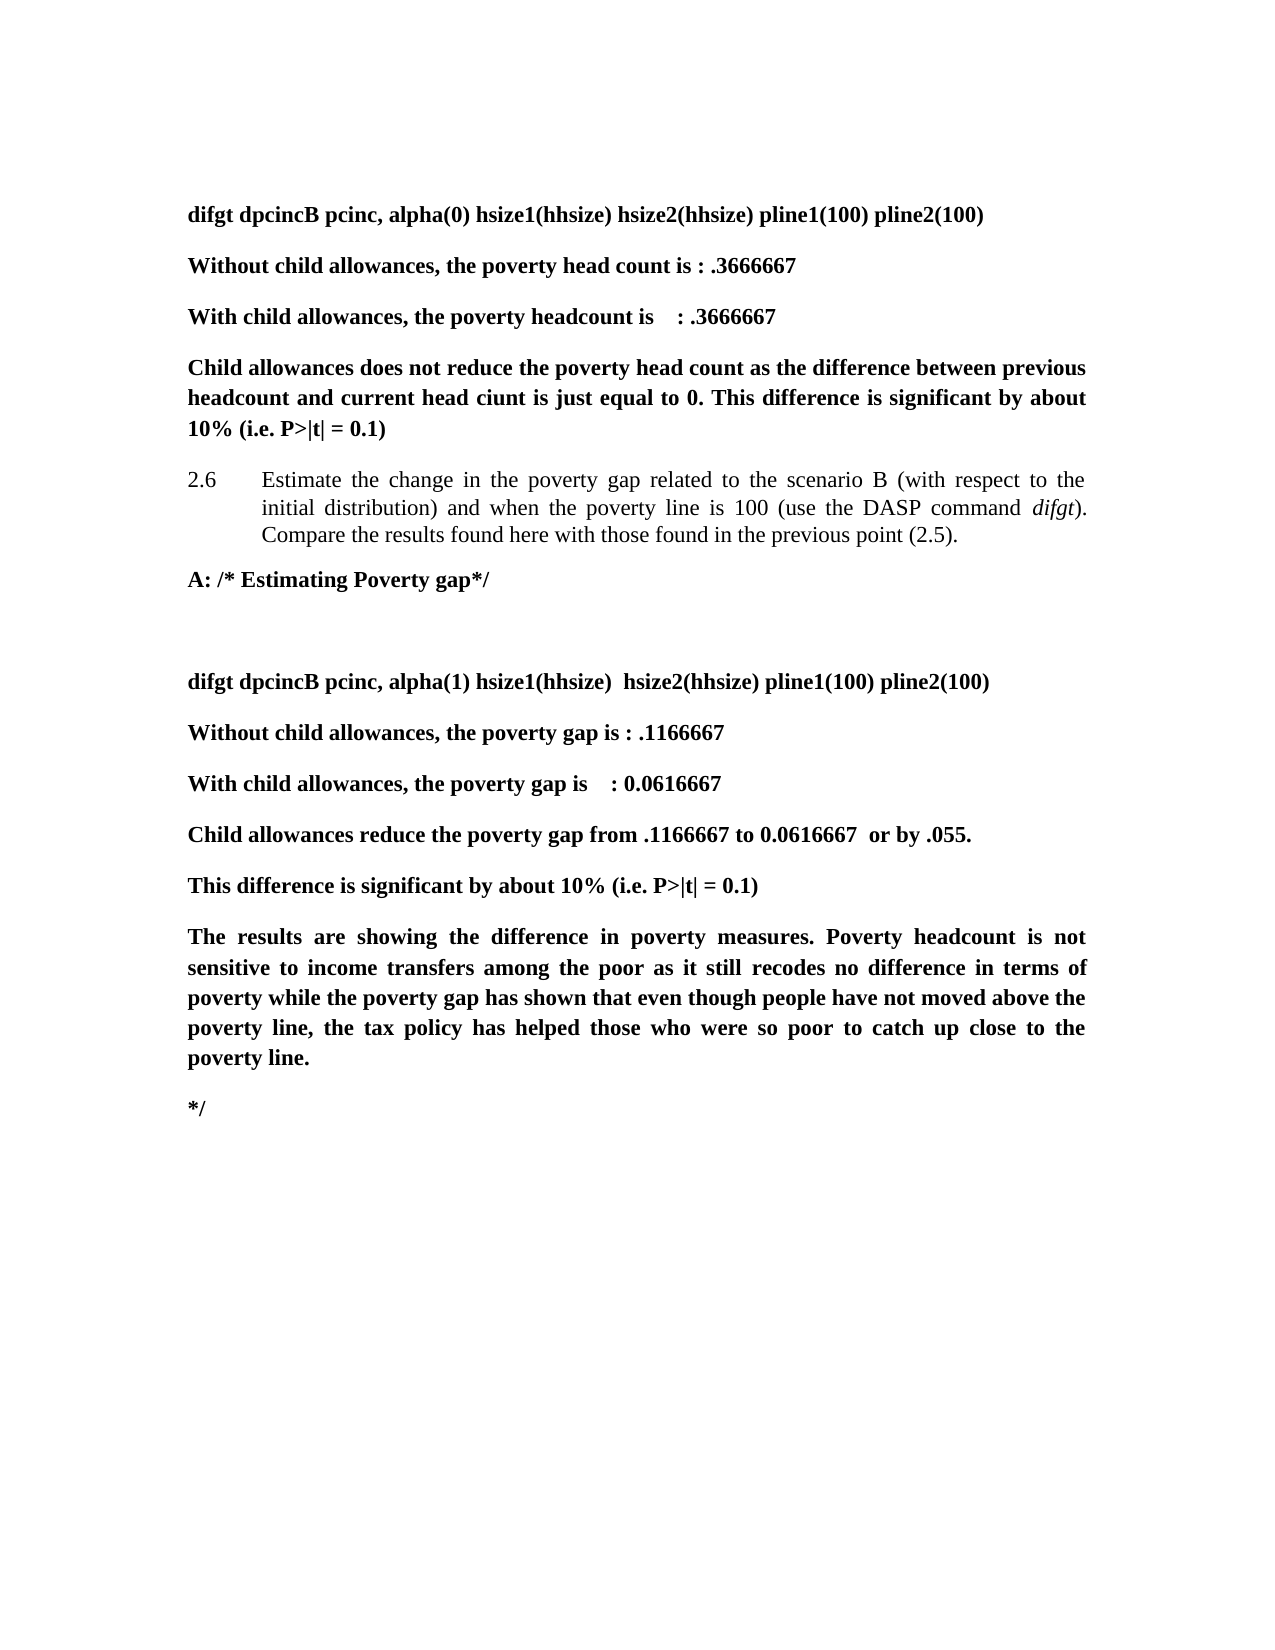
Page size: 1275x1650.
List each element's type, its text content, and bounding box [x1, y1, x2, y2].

text This difference is significant by about 10% (i.e. P>|t| = 0.1) [187, 872, 1087, 899]
text With child allowances, the poverty gap is : 0.0616667 [187, 770, 1087, 797]
text Without child allowances, the poverty gap is : .1166667 [187, 719, 1087, 746]
text Child allowances does not reduce the poverty head count as the difference between previous headcount and current head ciunt is just equal to 0. This difference is significant by about 10% (i.e. P>|t| = 0.1) [187, 354, 1087, 441]
text Child allowances reduce the poverty gap from .1166667 to 0.0616667 or by .055. [187, 821, 1087, 848]
text difgt dpcincB pcinc, alpha(1) hsize1(hhsize) hsize2(hhsize) pline1(100) pline2(100) [187, 668, 1087, 694]
text A: /* Estimating Poverty gap*/ [187, 566, 1087, 592]
text difgt dpcincB pcinc, alpha(0) hsize1(hhsize) hsize2(hhsize) pline1(100) pline2(100) [187, 201, 1087, 227]
text */ [187, 1095, 1087, 1122]
text 2.6 Estimate the change in the poverty gap related to the scenario B (with respect to the initial distribution) and when the poverty line is 100 (use the DASP command difgt). Compare the results found here with those found in the previous point (2.5). [187, 466, 1087, 548]
text With child allowances, the poverty headcount is : .3666667 [187, 303, 1087, 329]
text Without child allowances, the poverty head count is : .3666667 [187, 252, 1087, 278]
text The results are showing the difference in poverty measures. Poverty headcount is not sensitive to income transfers among the poor as it still recodes no difference in terms of poverty while the poverty gap has shown that even though people have not moved above the poverty line, the tax policy has helped those who were so poor to catch up close to the poverty line. [187, 923, 1087, 1071]
